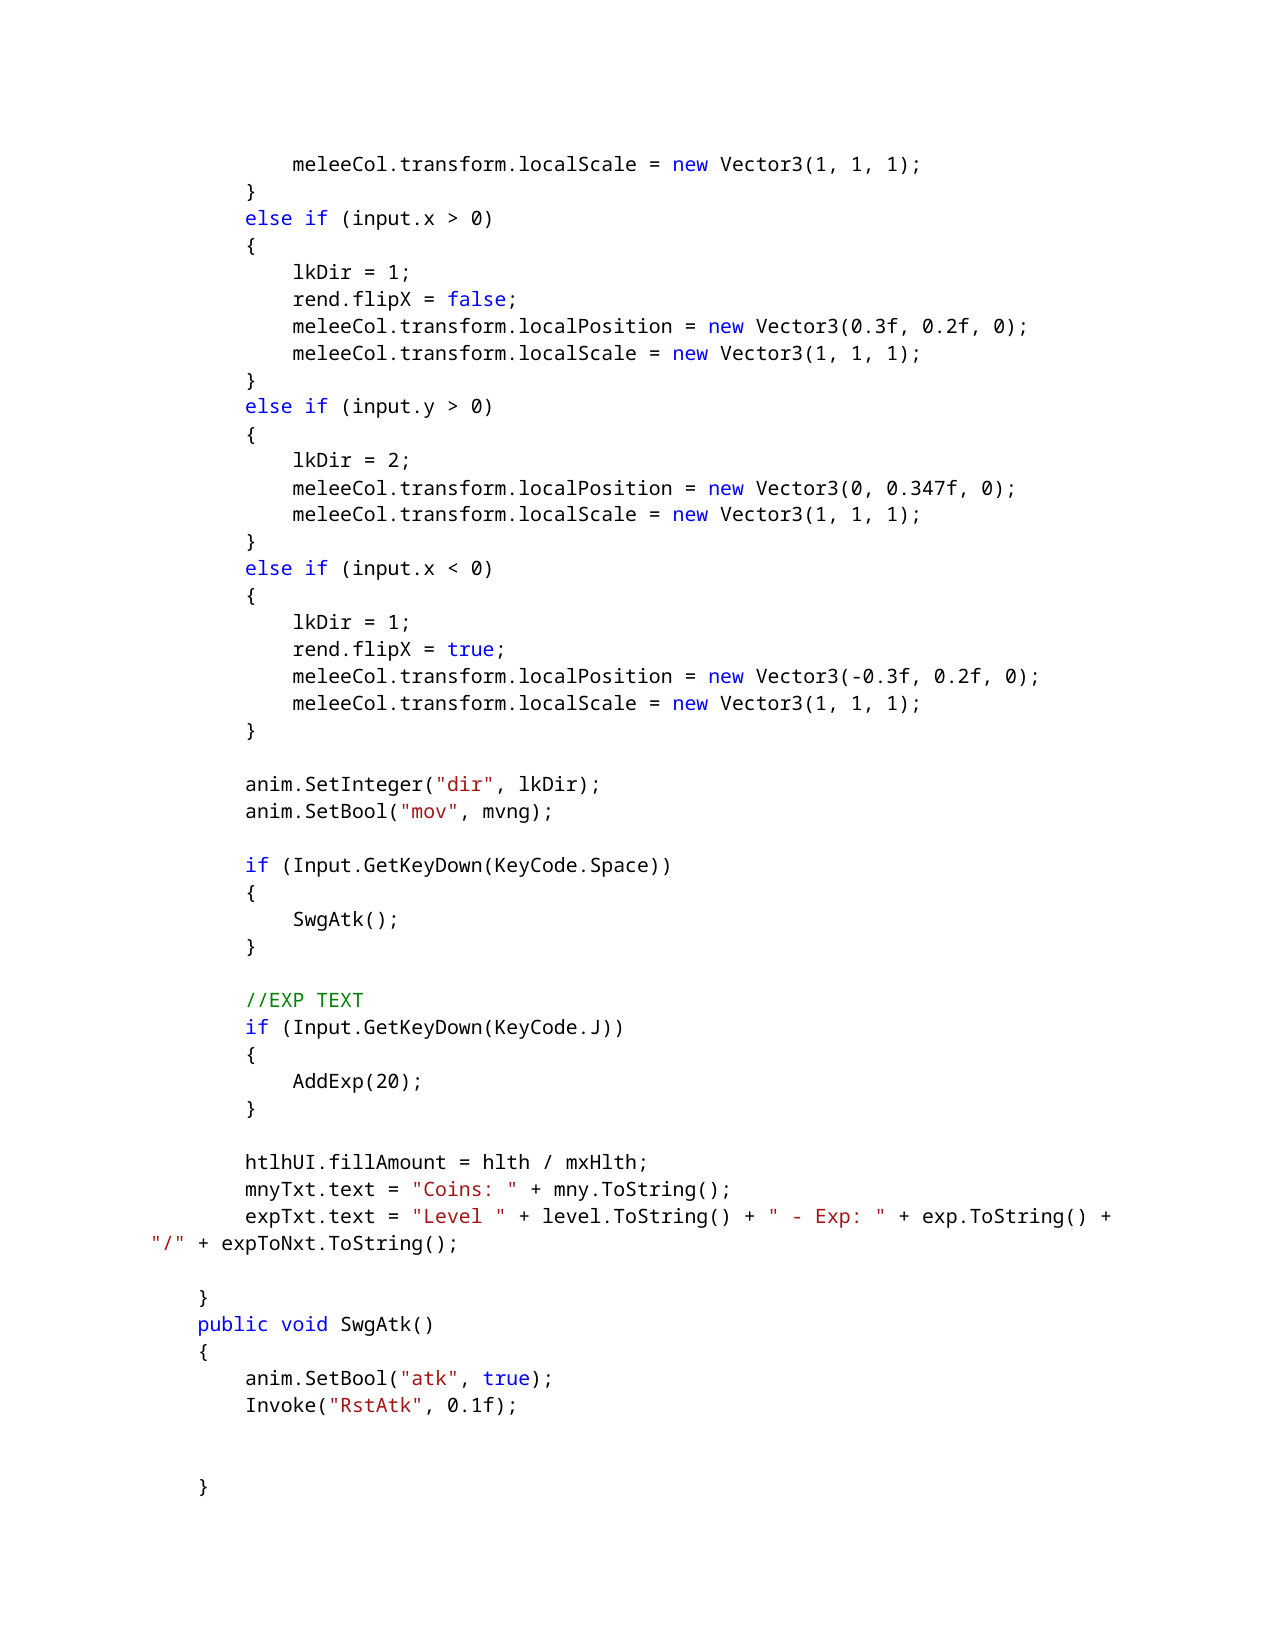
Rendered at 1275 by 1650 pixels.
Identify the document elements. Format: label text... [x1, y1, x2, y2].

text if (Input.GetKeyDown(KeyCode.J)) [150, 1013, 1125, 1040]
text anim.SetInteger("dir", lkDir); [150, 771, 1125, 797]
text anim.SetBool("atk", true); [150, 1364, 1125, 1391]
text { [150, 1040, 1125, 1067]
text { [150, 420, 1125, 447]
text meleeCol.transform.localScale = new Vector3(1, 1, 1); [150, 339, 1125, 366]
text if (Input.GetKeyDown(KeyCode.Space)) [150, 851, 1125, 878]
text else if (input.x > 0) [150, 204, 1125, 231]
text } [150, 177, 1125, 204]
text else if (input.y > 0) [150, 393, 1125, 420]
text expTxt.text = "Level " + level.ToString() + " - Exp: " + exp.ToString() + "/" + expToNxt.ToString(); [150, 1202, 1125, 1256]
text rend.flipX = false; [150, 285, 1125, 312]
text meleeCol.transform.localScale = new Vector3(1, 1, 1); [150, 150, 1125, 177]
text } [150, 1283, 1125, 1310]
text meleeCol.transform.localPosition = new Vector3(-0.3f, 0.2f, 0); [150, 663, 1125, 689]
text rend.flipX = true; [150, 636, 1125, 663]
text { [150, 231, 1125, 258]
text } [150, 366, 1125, 393]
text meleeCol.transform.localPosition = new Vector3(0.3f, 0.2f, 0); [150, 312, 1125, 339]
text SwgAtk(); [150, 905, 1125, 932]
text lkDir = 1; [150, 609, 1125, 636]
text } [150, 717, 1125, 743]
text { [150, 582, 1125, 609]
text } [150, 932, 1125, 959]
text } [150, 1472, 1125, 1499]
text AddExp(20); [150, 1067, 1125, 1094]
text } [150, 528, 1125, 555]
text else if (input.x < 0) [150, 555, 1125, 582]
text meleeCol.transform.localScale = new Vector3(1, 1, 1); [150, 501, 1125, 528]
text htlhUI.fillAmount = hlth / mxHlth; [150, 1148, 1125, 1175]
text { [150, 1337, 1125, 1364]
text Invoke("RstAtk", 0.1f); [150, 1391, 1125, 1418]
text anim.SetBool("mov", mvng); [150, 797, 1125, 824]
text public void SwgAtk() [150, 1310, 1125, 1337]
text meleeCol.transform.localScale = new Vector3(1, 1, 1); [150, 689, 1125, 717]
text mnyTxt.text = "Coins: " + mny.ToString(); [150, 1175, 1125, 1202]
text meleeCol.transform.localPosition = new Vector3(0, 0.347f, 0); [150, 474, 1125, 501]
text lkDir = 1; [150, 258, 1125, 285]
text //EXP TEXT [150, 986, 1125, 1013]
text } [150, 1094, 1125, 1121]
text { [150, 878, 1125, 905]
text lkDir = 2; [150, 447, 1125, 474]
